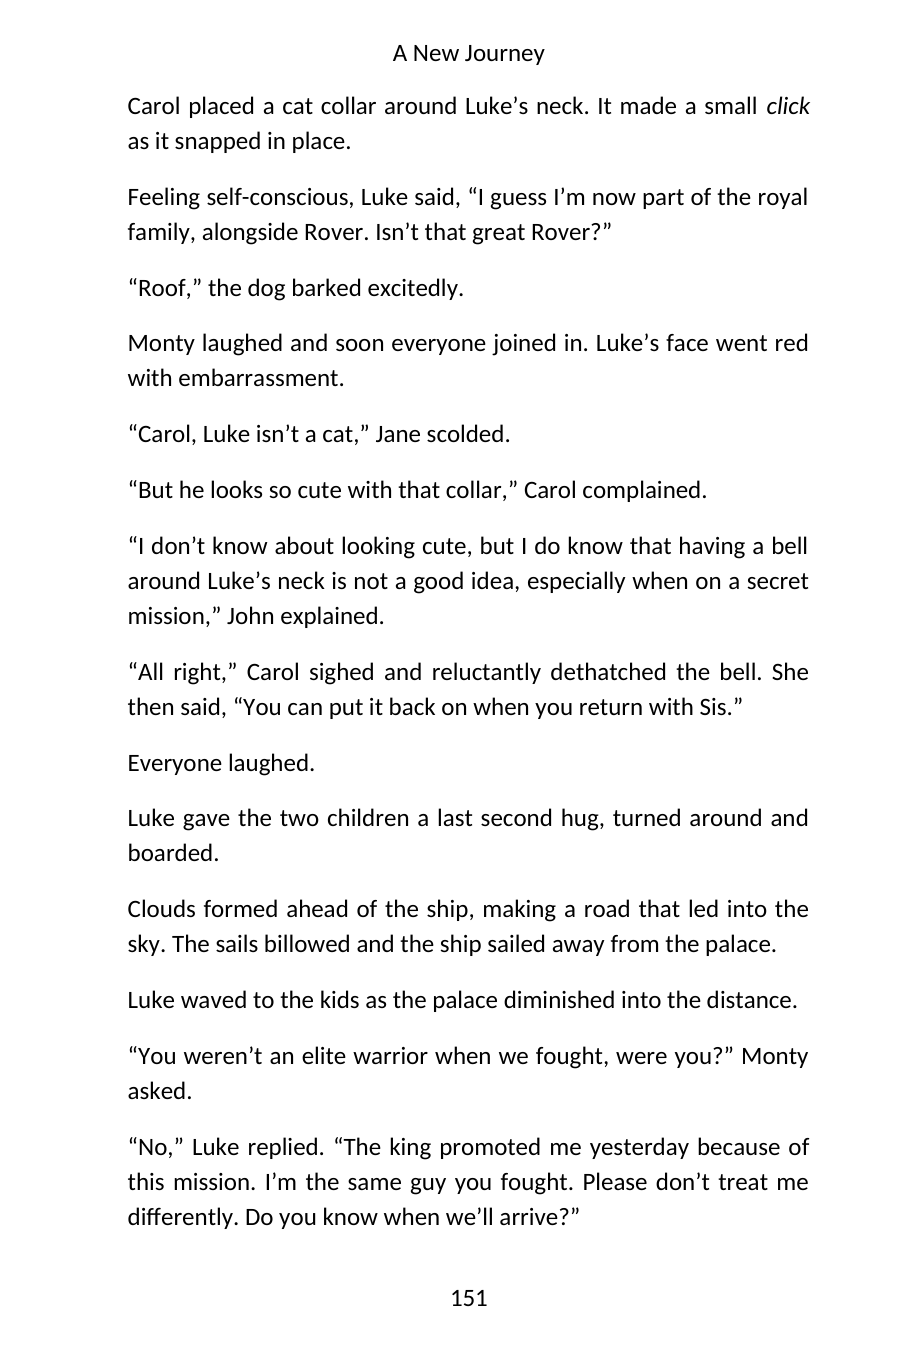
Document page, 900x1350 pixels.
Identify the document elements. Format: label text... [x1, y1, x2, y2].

text Luke gave the two children a last second hug, turned around and boarded. [127, 802, 810, 868]
text Clouds formed ahead of the ship, making a road that led into the sky. The sails billowed and the ship sailed away from the palace. [127, 893, 810, 959]
text “All right,” Carol sighed and reluctantly dethatched the bell. She then said, “You can put it back on when you return with Sis.” [127, 656, 810, 721]
text “I don’t know about looking cute, but I do know that having a bell around Luke’s neck is not a good idea, especially when on a secret mission,” John explained. [127, 530, 810, 631]
text Monty laughed and soon everyone joined in. Luke’s face went red with embarrassment. [127, 327, 810, 393]
text Luke waved to the kids as the palace diminished into the distance. [127, 984, 810, 1015]
text “You weren’t an elite warrior when we fought, were you?” Monty asked. [127, 1040, 810, 1106]
text “Carol, Luke isn’t a cat,” Jane scolded. [127, 418, 810, 449]
text “No,” Luke replied. “The king promoted me yesterday because of this mission. I’m the same guy you fought. Please don’t treat me differently. Do you know when we’ll arrive?” [127, 1131, 810, 1231]
text Feeling self-conscious, Luke said, “I guess I’m now part of the royal family, alongside Rover. Isn’t that great Rover?” [127, 181, 810, 246]
text “But he looks so cute with that collar,” Carol complained. [127, 474, 810, 505]
text Carol placed a cat collar around Luke’s neck. It made a small click as it snapped in place. [127, 90, 810, 156]
text Everyone laughed. [127, 747, 810, 777]
text “Roof,” the dog barked excitedly. [127, 272, 810, 302]
